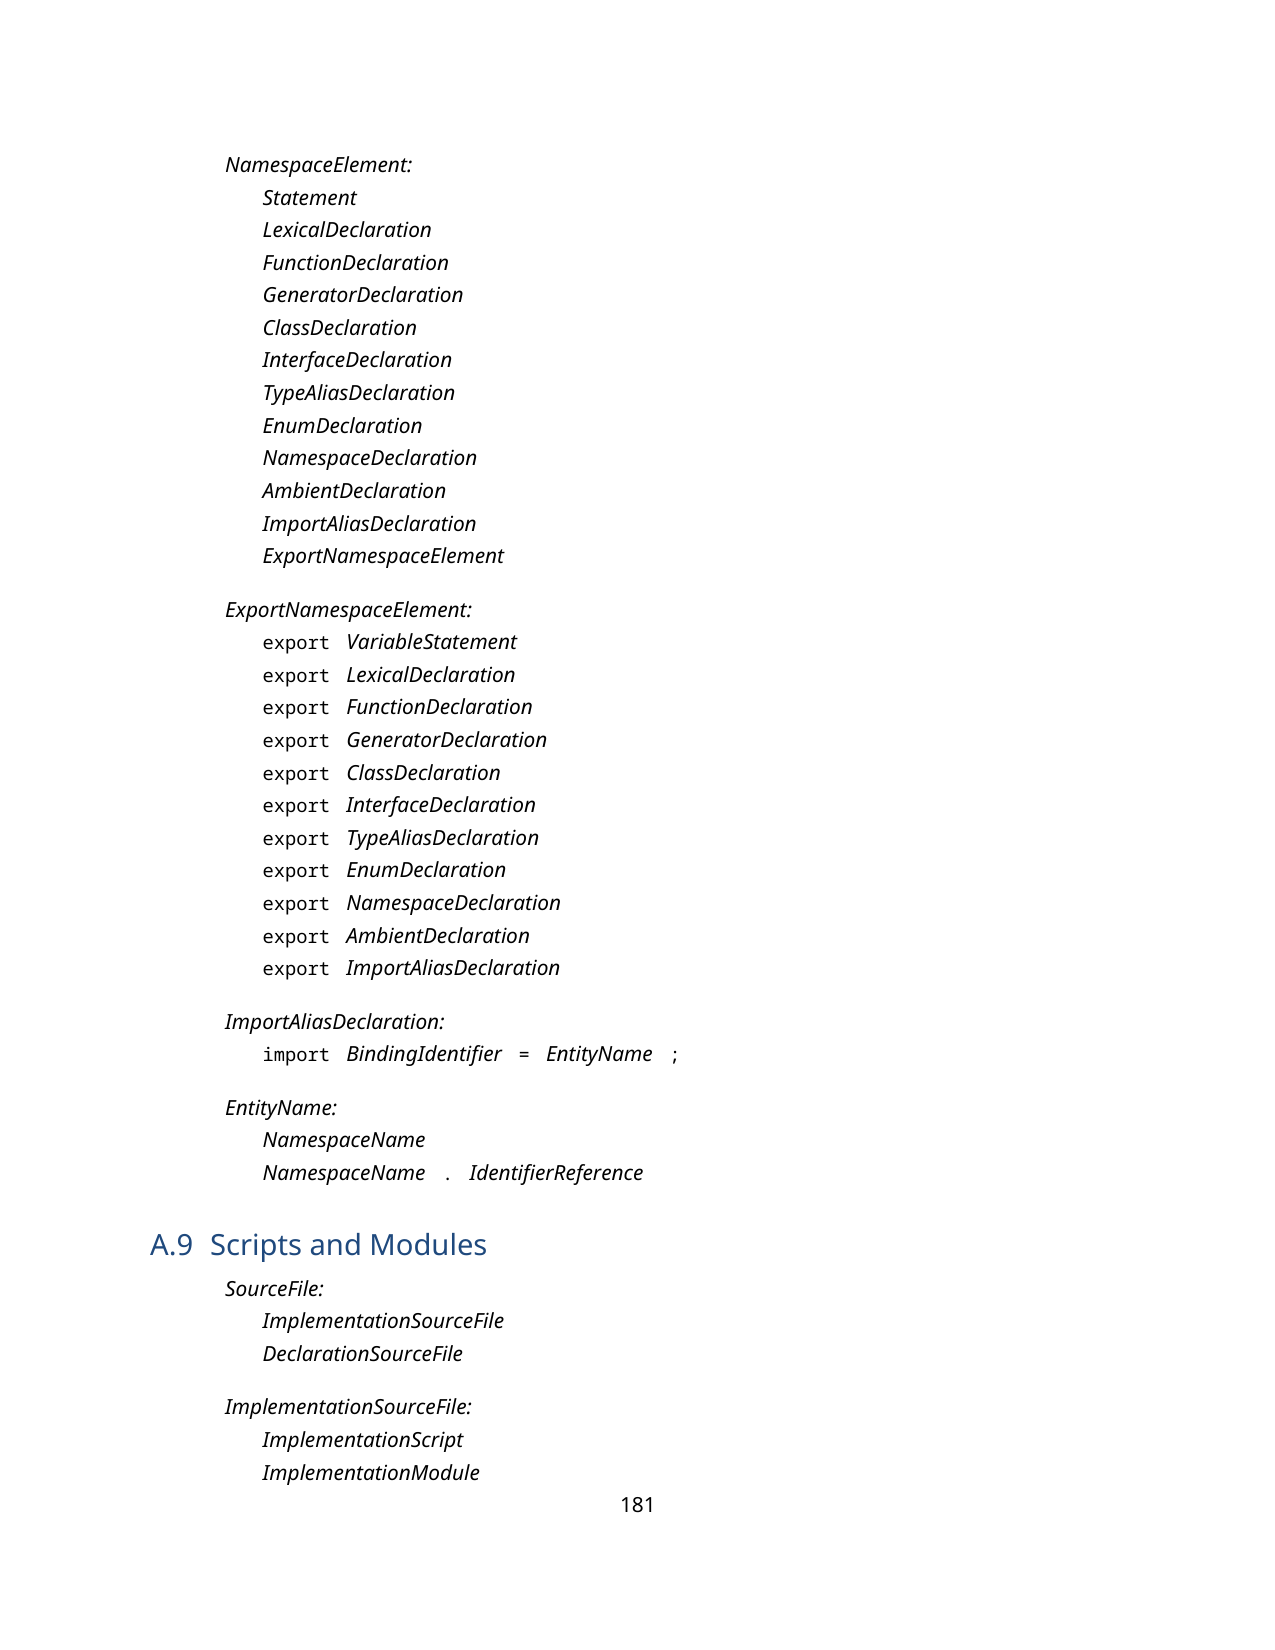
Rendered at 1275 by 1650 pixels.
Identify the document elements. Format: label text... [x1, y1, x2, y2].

text EntityName: NamespaceName NamespaceName . IdentifierReference [225, 1093, 1125, 1186]
text NamespaceElement: Statement LexicalDeclaration FunctionDeclaration GeneratorDeclaration ClassDeclaration InterfaceDeclaration TypeAliasDeclaration EnumDeclaration NamespaceDeclaration AmbientDeclaration ImportAliasDeclaration ExportNamespaceElement [225, 150, 1125, 570]
text ImportAliasDeclaration: import BindingIdentifier = EntityName ; [225, 1007, 1125, 1068]
text SourceFile: ImplementationSourceFile DeclarationSourceFile [225, 1274, 1125, 1367]
text ImplementationSourceFile: ImplementationScript ImplementationModule [225, 1392, 1125, 1486]
text Scripts and Modules [150, 1224, 1125, 1264]
text ExportNamespaceElement: export VariableStatement export LexicalDeclaration export FunctionDeclaration export GeneratorDeclaration export ClassDeclaration export InterfaceDeclaration export TypeAliasDeclaration export EnumDeclaration export NamespaceDeclaration export AmbientDeclaration export ImportAliasDeclaration [225, 595, 1125, 982]
